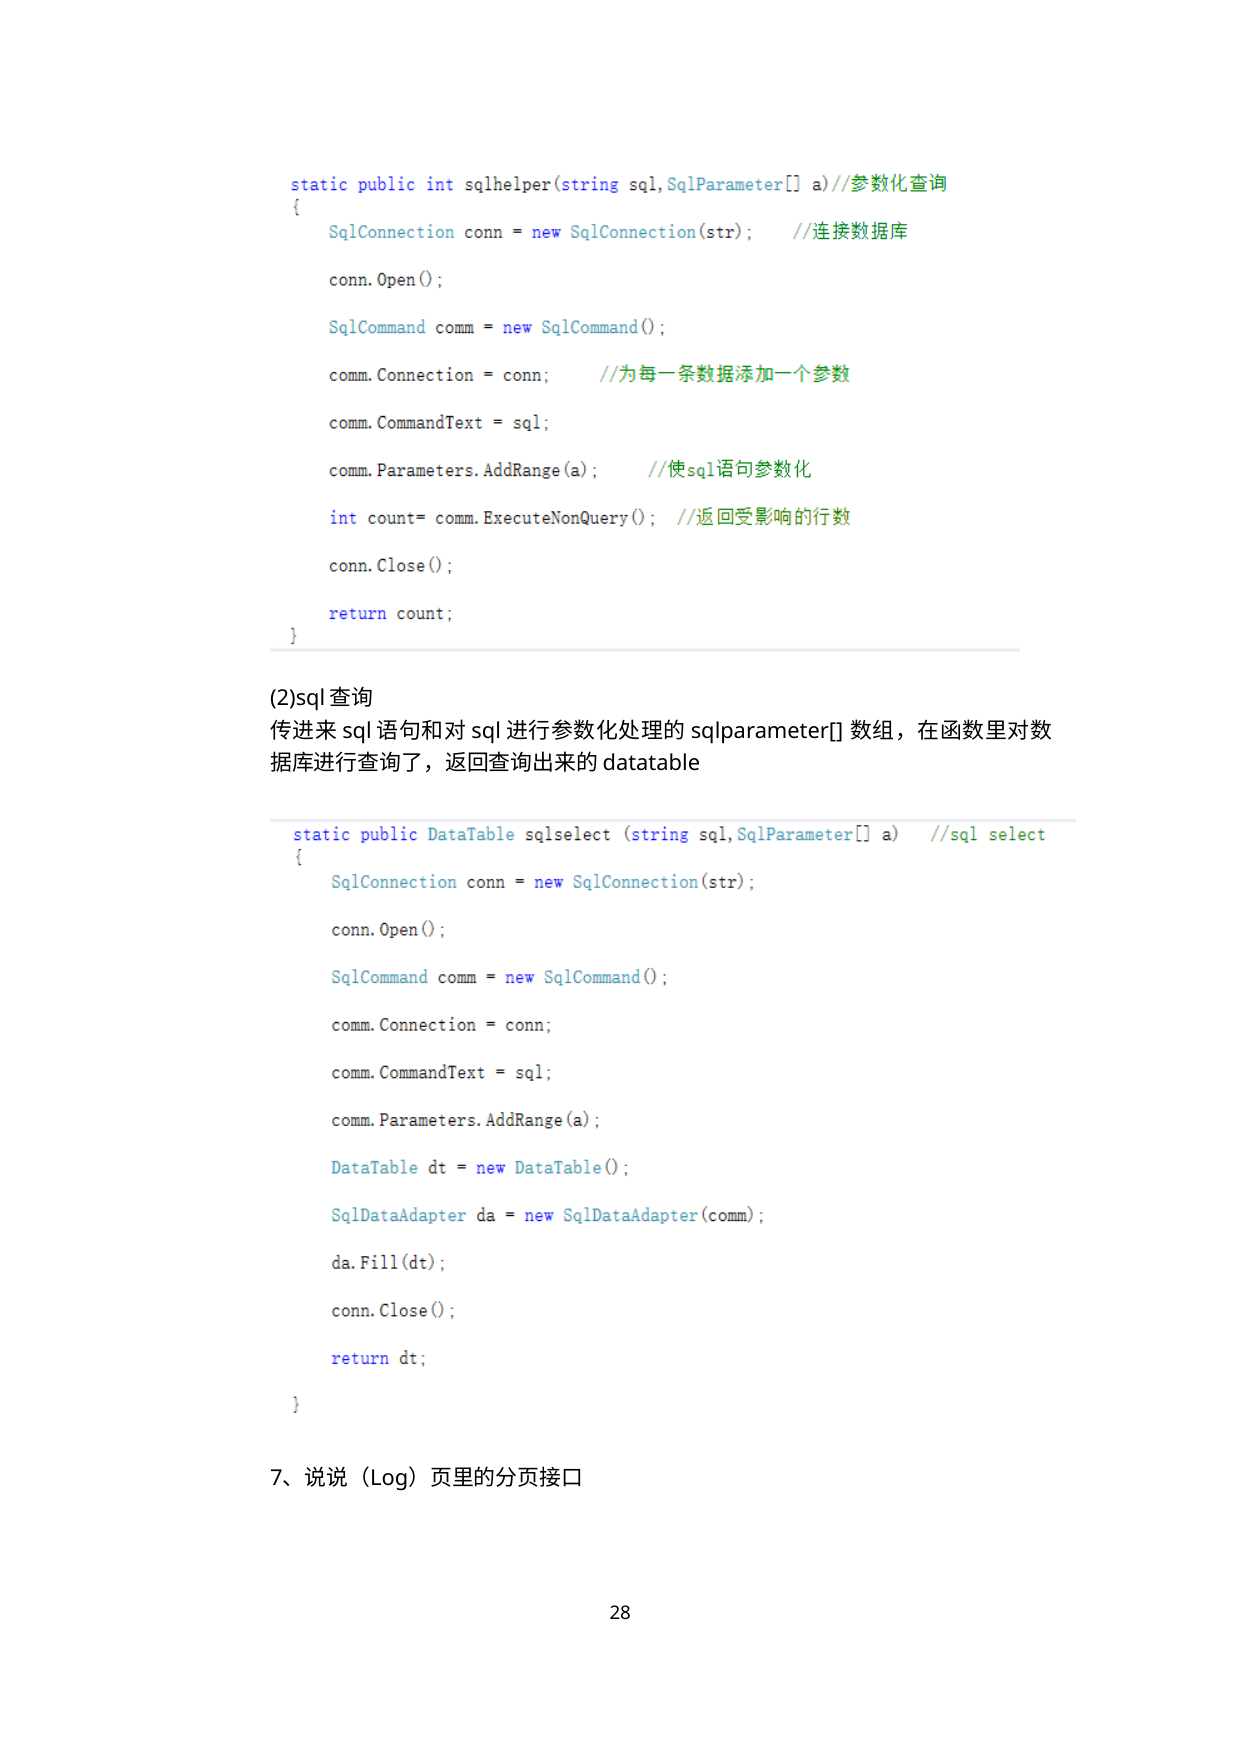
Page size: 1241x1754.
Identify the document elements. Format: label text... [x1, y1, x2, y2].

list (2)sql查询 [270, 680, 1053, 712]
picture [270, 809, 1077, 1428]
list 7、说说（Log）页里的分页接口 [270, 1460, 1053, 1492]
picture [270, 159, 1020, 653]
list 传进来sql语句和对sql进行参数化处理的sqlparameter[] 数组，在函数里对数据库进行查询了，返回查询出来的datatable [270, 712, 1053, 777]
